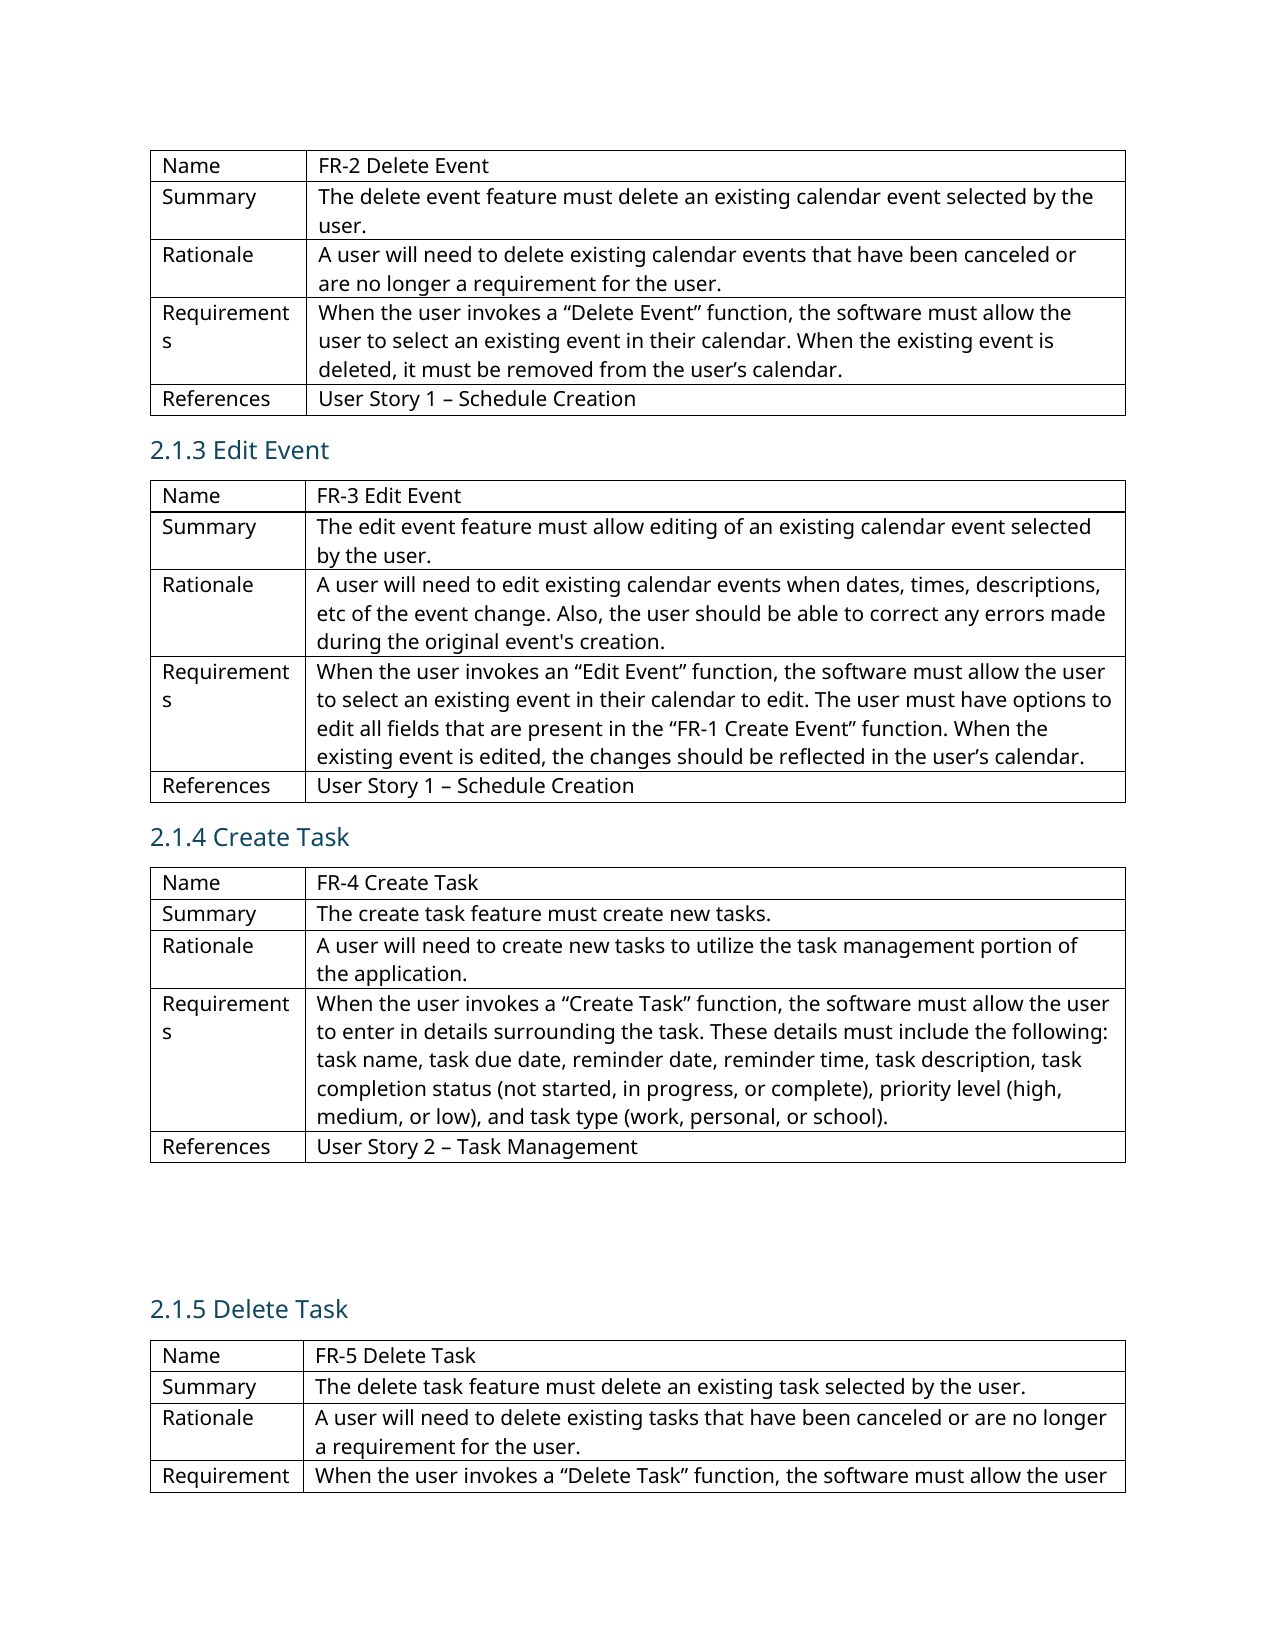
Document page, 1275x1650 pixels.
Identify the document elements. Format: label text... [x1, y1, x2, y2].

subtitle 2.1.3 Edit Event [150, 432, 1125, 466]
table_cell When the user invokes a “Delete Event” function, the software must allow the user to select an existing event in their calendar. When the existing event is deleted, it must be removed from the user’s calendar. [307, 298, 1125, 383]
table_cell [304, 1461, 1125, 1492]
table_cell User Story 2 – Task Management [306, 1132, 1125, 1162]
table_cell Summary [151, 1372, 303, 1402]
table_header Name [151, 868, 305, 898]
table_cell Rationale [151, 1404, 303, 1460]
table_cell Requirements [151, 1461, 303, 1492]
table_cell User Story 1 – Schedule Creation [307, 385, 1125, 415]
table_cell A user will need to create new tasks to utilize the task management portion of the application. [306, 931, 1125, 988]
table_cell Summary [151, 182, 306, 239]
table_header Name [151, 1341, 303, 1371]
table_cell Requirements [151, 657, 305, 771]
table_cell References [151, 772, 305, 802]
table_cell Summary [151, 513, 305, 569]
subtitle 2.1.4 Create Task [150, 819, 1125, 853]
table_cell A user will need to delete existing calendar events that have been canceled or are no longer a requirement for the user. [307, 240, 1125, 297]
table_cell The create task feature must create new tasks. [306, 900, 1125, 930]
table_cell Requirements [151, 298, 306, 383]
table_cell The delete event feature must delete an existing calendar event selected by the user. [307, 182, 1125, 239]
table_header FR-5 Delete Task [304, 1341, 1125, 1371]
table_cell When the user invokes an “Edit Event” function, the software must allow the user to select an existing event in their calendar to edit. The user must have options to edit all fields that are present in the “FR-1 Create Event” function. When the existing event is edited, the changes should be reflected in the user’s calendar. [306, 657, 1125, 771]
table_cell The delete task feature must delete an existing task selected by the user. [304, 1372, 1125, 1402]
table_cell References [151, 385, 306, 415]
table_cell Requirements [151, 989, 305, 1131]
table_cell References [151, 1132, 305, 1162]
table_cell The edit event feature must allow editing of an existing calendar event selected by the user. [306, 513, 1125, 569]
table_cell A user will need to edit existing calendar events when dates, times, descriptions, etc of the event change. Also, the user should be able to correct any errors made during the original event's creation. [306, 570, 1125, 656]
table_cell When the user invokes a “Create Task” function, the software must allow the user to enter in details surrounding the task. These details must include the following: task name, task due date, reminder date, reminder time, task description, task completion status (not started, in progress, or complete), priority level (high, medium, or low), and task type (work, personal, or school). [306, 989, 1125, 1131]
table_cell Rationale [151, 240, 306, 297]
table_header Name [151, 481, 305, 511]
table_cell Rationale [151, 570, 305, 656]
table_cell Summary [151, 900, 305, 930]
table_header Name [151, 151, 306, 181]
subtitle 2.1.5 Delete Task [150, 1292, 1125, 1326]
table_cell A user will need to delete existing tasks that have been canceled or are no longer a requirement for the user. [304, 1404, 1125, 1460]
table_header FR-2 Delete Event [307, 151, 1125, 181]
table_header FR-4 Create Task [306, 868, 1125, 898]
table_header FR-3 Edit Event [306, 481, 1125, 511]
table_cell Rationale [151, 931, 305, 988]
table_cell User Story 1 – Schedule Creation [306, 772, 1125, 802]
